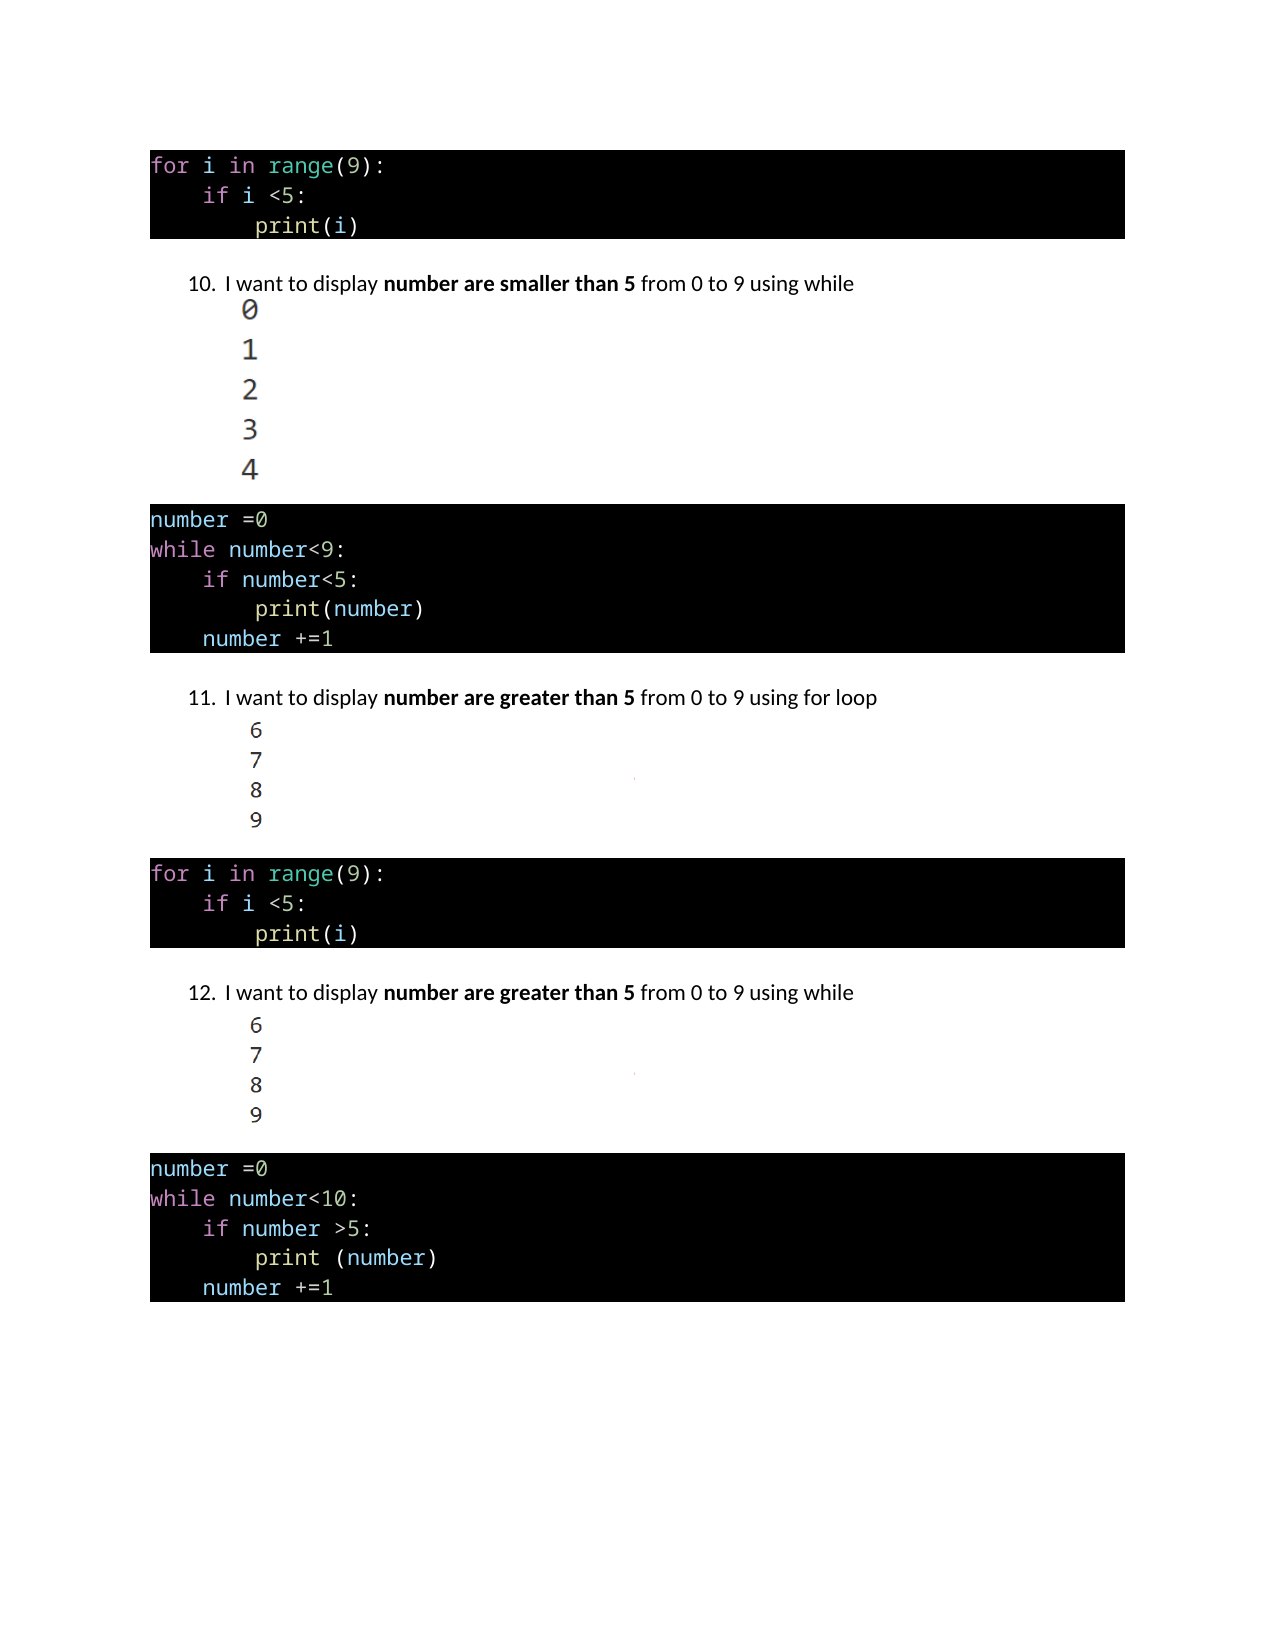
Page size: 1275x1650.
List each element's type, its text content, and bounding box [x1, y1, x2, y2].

text for i in range(9): [150, 858, 1125, 888]
text if number<5: [150, 564, 1125, 593]
picture [225, 1008, 635, 1135]
text if i <5: [150, 888, 1125, 918]
text while number<10: [150, 1183, 1125, 1213]
text print (number) [150, 1242, 1125, 1272]
list I want to display number are smaller than 5 from 0 to 9 using while [187, 269, 1125, 298]
picture [225, 713, 635, 840]
list I want to display number are greater than 5 from 0 to 9 using while [187, 978, 1125, 1006]
text print(number) [150, 593, 1125, 623]
text number =0 [150, 504, 1125, 534]
text if i <5: [150, 180, 1125, 209]
text number +=1 [150, 1272, 1125, 1302]
text if number >5: [150, 1213, 1125, 1242]
text print(i) [150, 209, 1125, 239]
list I want to display number are greater than 5 from 0 to 9 using for loop [187, 683, 1125, 711]
text number =0 [150, 1153, 1125, 1183]
picture [225, 299, 352, 486]
text for i in range(9): [150, 150, 1125, 180]
text print(i) [150, 918, 1125, 948]
text number +=1 [150, 623, 1125, 653]
text while number<9: [150, 534, 1125, 564]
